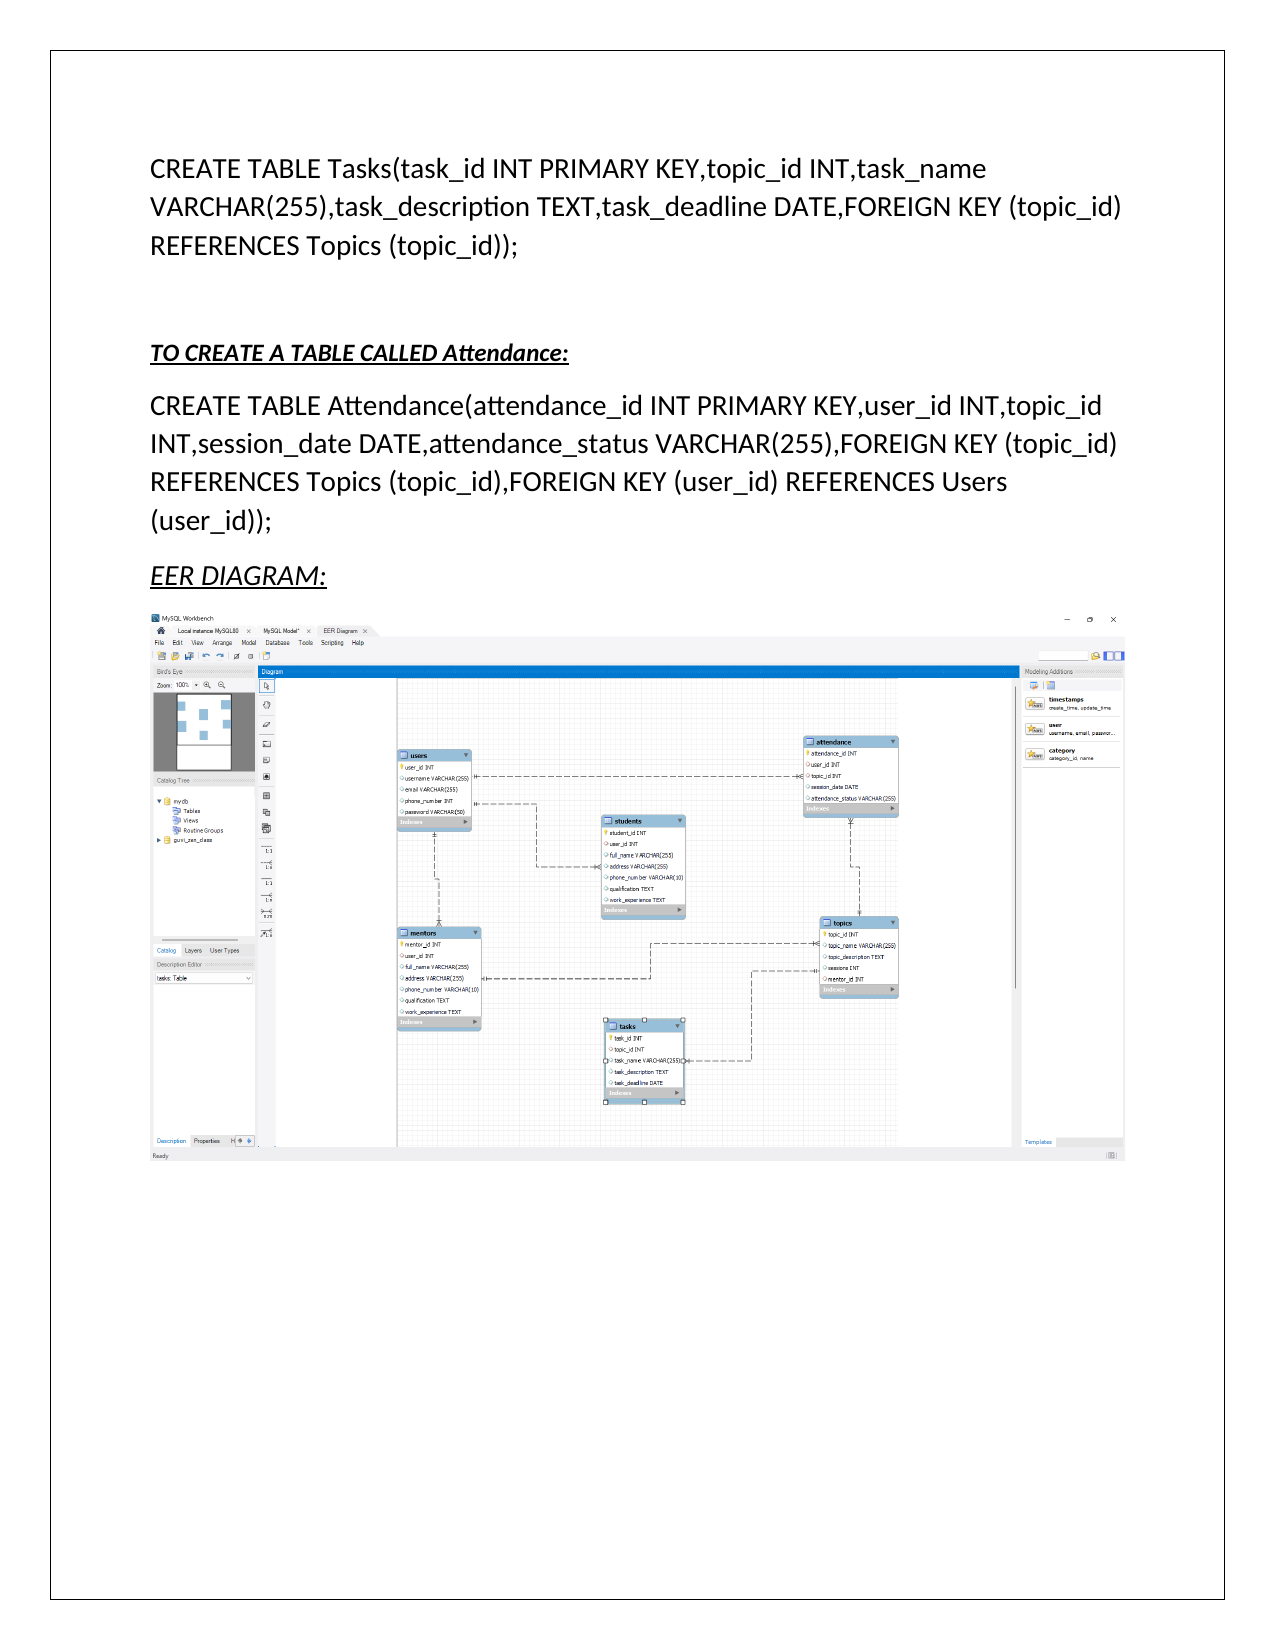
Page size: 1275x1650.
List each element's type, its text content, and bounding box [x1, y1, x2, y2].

text CREATE TABLE Attendance(attendance_id INT PRIMARY KEY,user_id INT,topic_id INT,session_date DATE,attendance_status VARCHAR(255),FOREIGN KEY (topic_id) REFERENCES Topics (topic_id),FOREIGN KEY (user_id) REFERENCES Users (user_id)); [150, 387, 1125, 538]
text EER DIAGRAM: [150, 557, 1125, 593]
text TO CREATE A TABLE CALLED Attendance: [150, 337, 1125, 368]
picture [150, 612, 1125, 1161]
text CREATE TABLE Tasks(task_id INT PRIMARY KEY,topic_id INT,task_name VARCHAR(255),task_description TEXT,task_deadline DATE,FOREIGN KEY (topic_id) REFERENCES Topics (topic_id)); [150, 150, 1125, 262]
